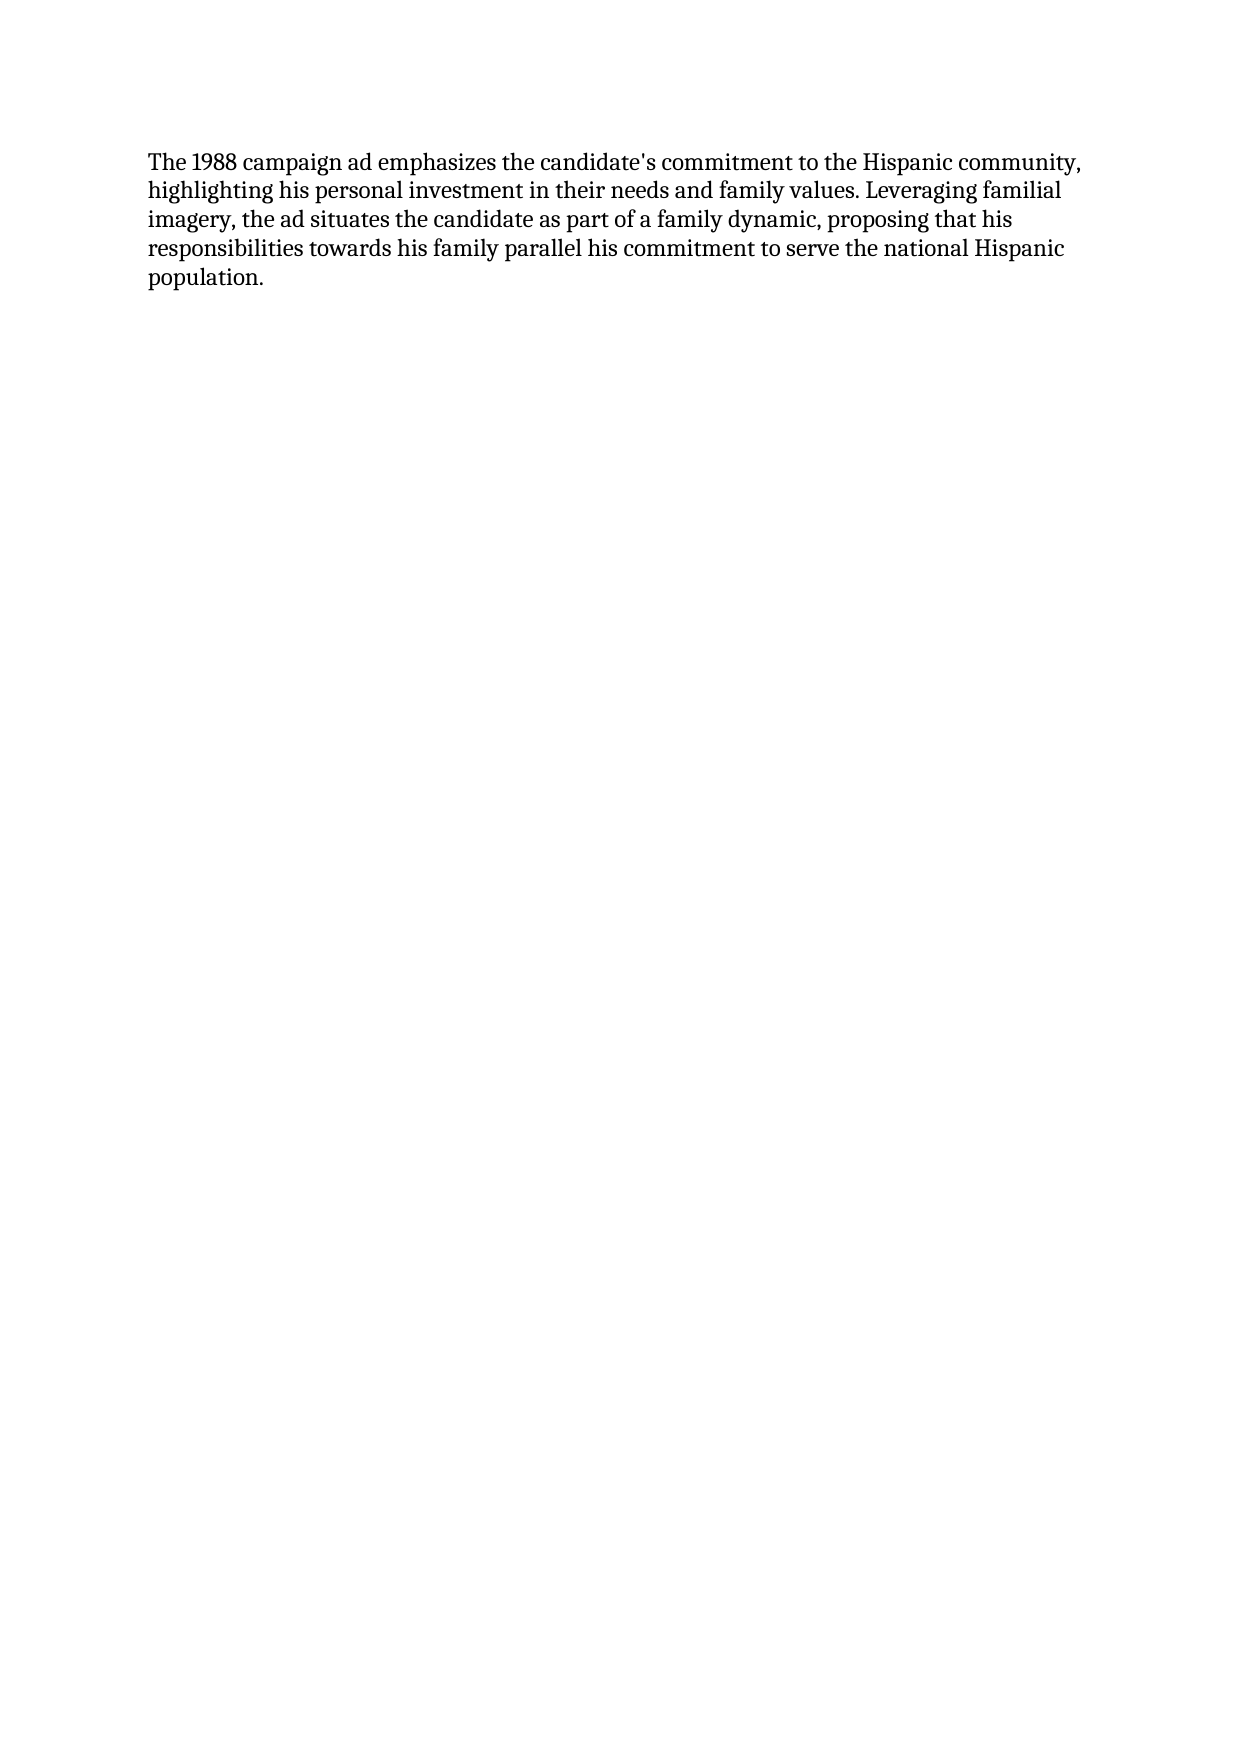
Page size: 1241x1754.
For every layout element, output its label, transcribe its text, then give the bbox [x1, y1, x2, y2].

text The 1988 campaign ad emphasizes the candidate's commitment to the Hispanic community, highlighting his personal investment in their needs and family values. Leveraging familial imagery, the ad situates the candidate as part of a family dynamic, proposing that his responsibilities towards his family parallel his commitment to serve the national Hispanic population. [148, 148, 1093, 291]
